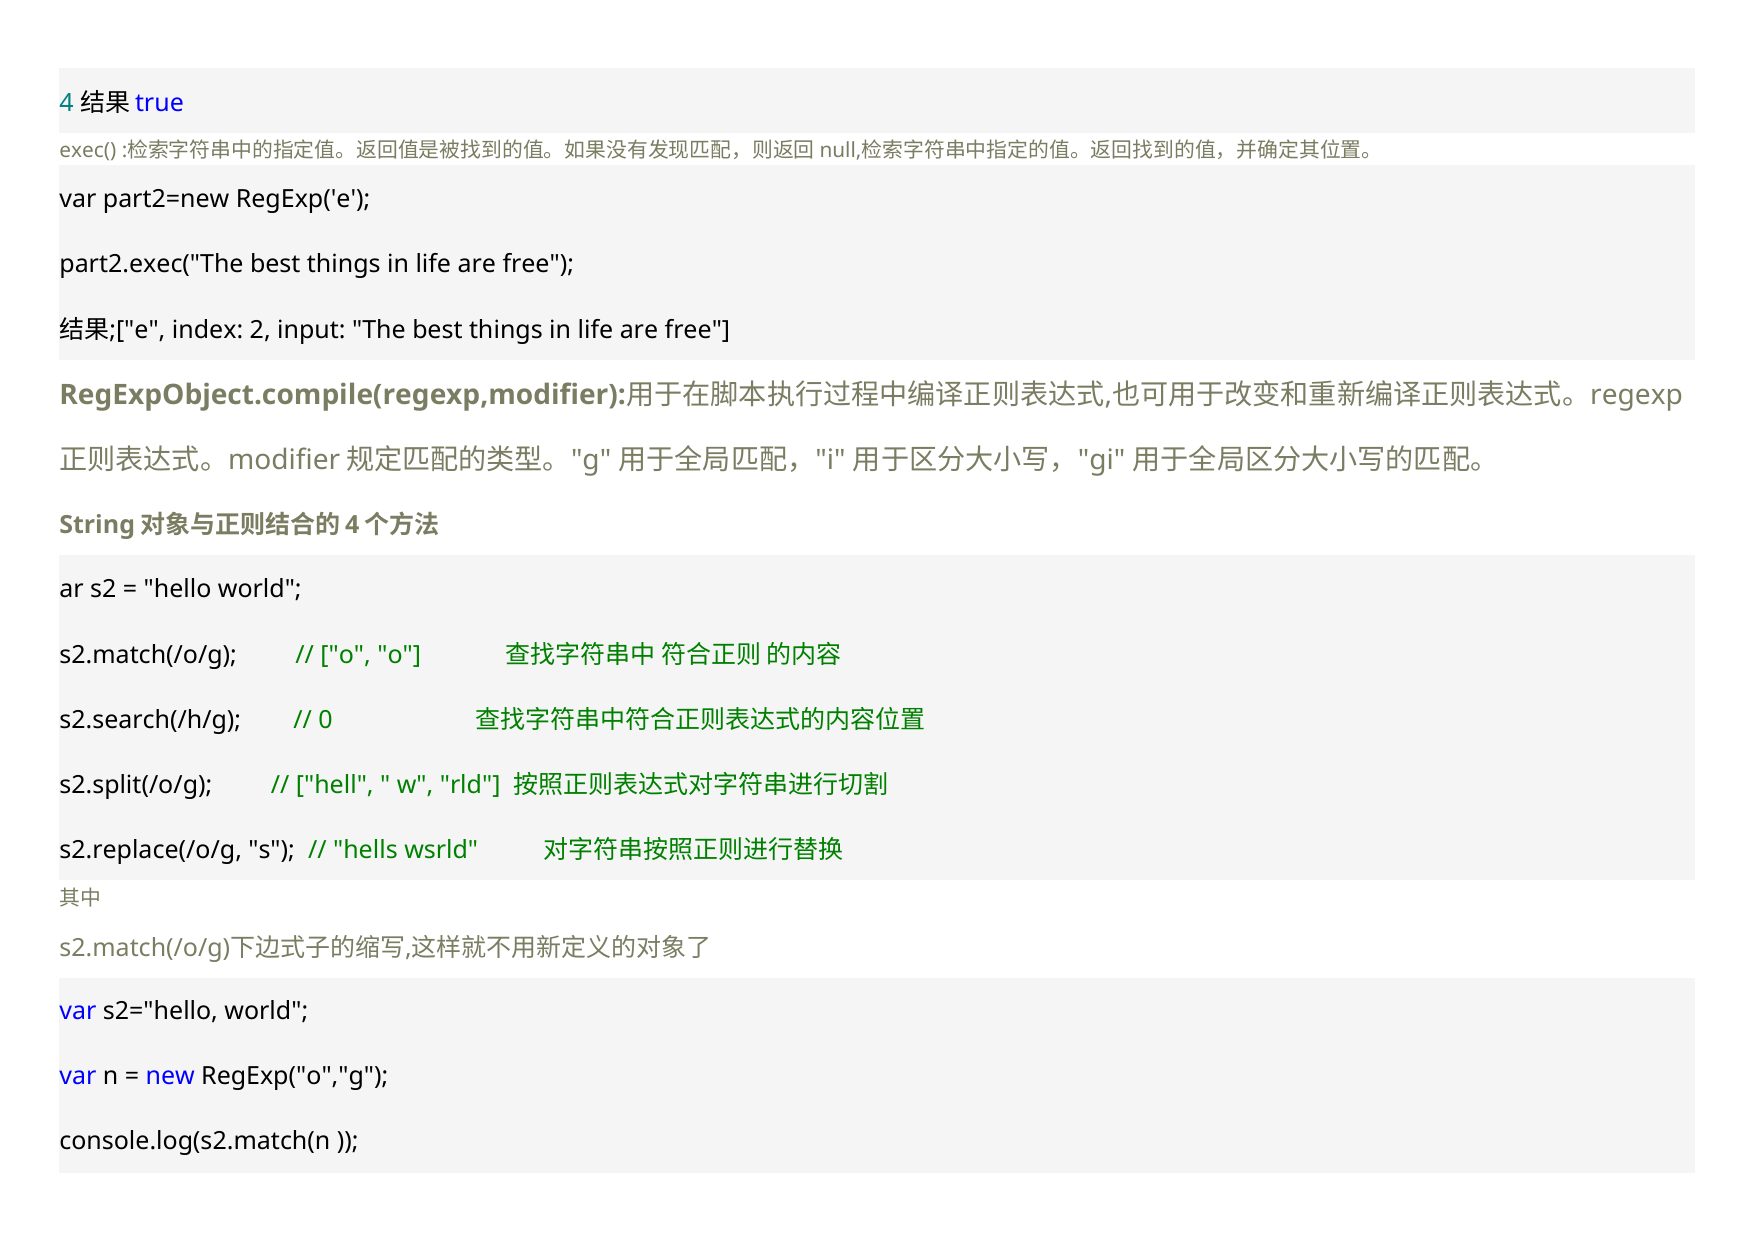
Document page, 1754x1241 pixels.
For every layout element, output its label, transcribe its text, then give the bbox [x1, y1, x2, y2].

text RegExpObject.compile(regexp,modifier):用于在脚本执行过程中编译正则表达式,也可用于改变和重新编译正则表达式。regexp 正则表达式。modifier规定匹配的类型。"g" 用于全局匹配，"i" 用于区分大小写，"gi" 用于全局区分大小写的匹配。 [59, 360, 1695, 490]
text 4 结果true [59, 68, 1695, 133]
text ar s2 = "hello world"; [59, 555, 1695, 620]
text var s2="hello, world"; [59, 978, 1695, 1043]
text s2.replace(/o/g, "s"); // "hells wsrld" 对字符串按照正则进行替换 [59, 815, 1695, 880]
text s2.match(/o/g); // ["o", "o"] 查找字符串中 符合正则 的内容 [59, 620, 1695, 685]
text var n = new RegExp("o","g"); [59, 1043, 1695, 1108]
text 其中 [59, 880, 1695, 913]
text exec() :检索字符串中的指定值。返回值是被找到的值。如果没有发现匹配，则返回 null,检索字符串中指定的值。返回找到的值，并确定其位置。 [59, 133, 1695, 165]
text part2.exec("The best things in life are free"); [59, 230, 1695, 295]
text 结果;["e", index: 2, input: "The best things in life are free"] [59, 295, 1695, 360]
text String对象与正则结合的4个方法 [59, 490, 1695, 555]
text console.log(s2.match(n )); [59, 1108, 1695, 1173]
text s2.split(/o/g); // ["hell", " w", "rld"] 按照正则表达式对字符串进行切割 [59, 750, 1695, 815]
text s2.search(/h/g); // 0 查找字符串中符合正则表达式的内容位置 [59, 685, 1695, 750]
text s2.match(/o/g)下边式子的缩写,这样就不用新定义的对象了 [59, 913, 1695, 978]
text var part2=new RegExp('e'); [59, 165, 1695, 230]
